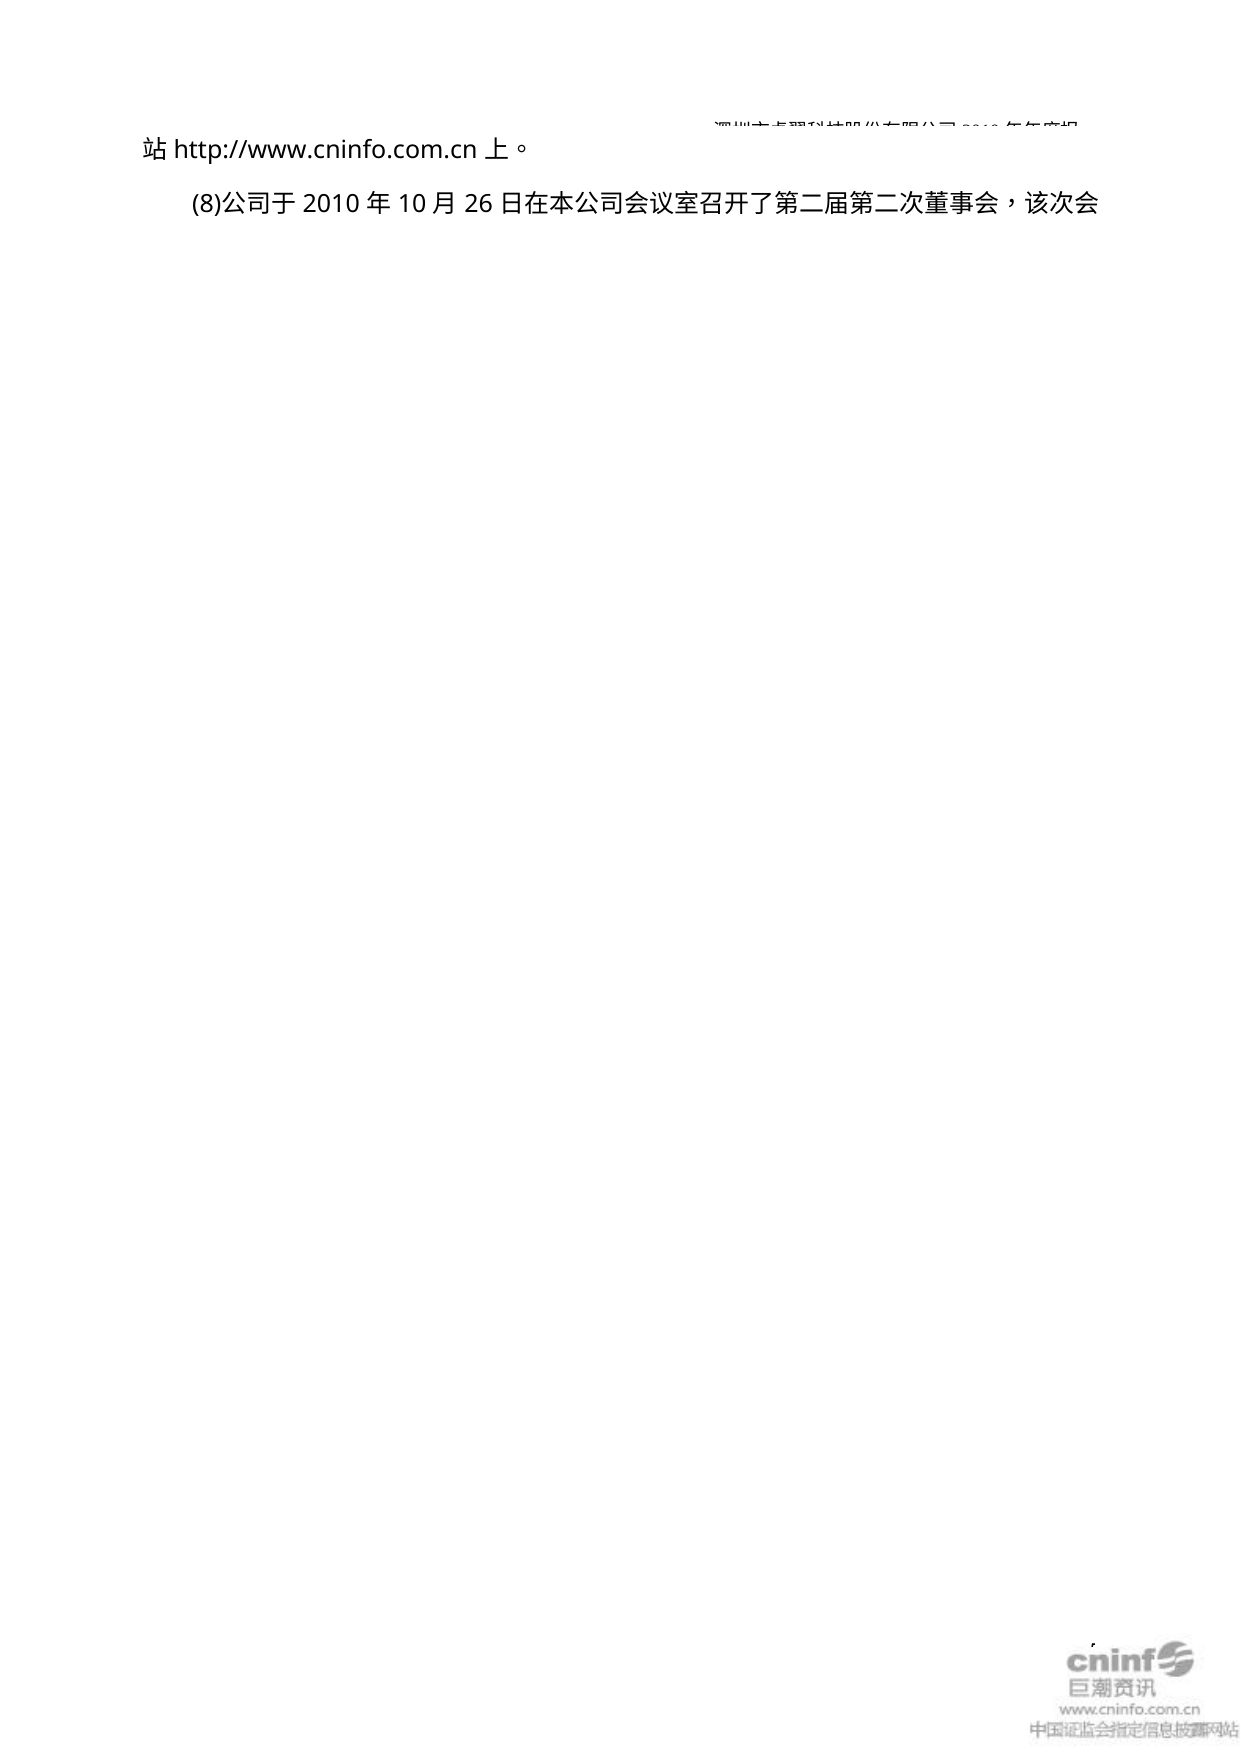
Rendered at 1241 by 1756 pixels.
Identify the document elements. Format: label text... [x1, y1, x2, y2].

text (8)公司于 2010 年 10 月 26 日在本公司会议室召开了第二届第二次董事会，该次会 [192, 185, 1112, 219]
picture [1029, 1633, 1241, 1754]
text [142, 131, 1099, 165]
